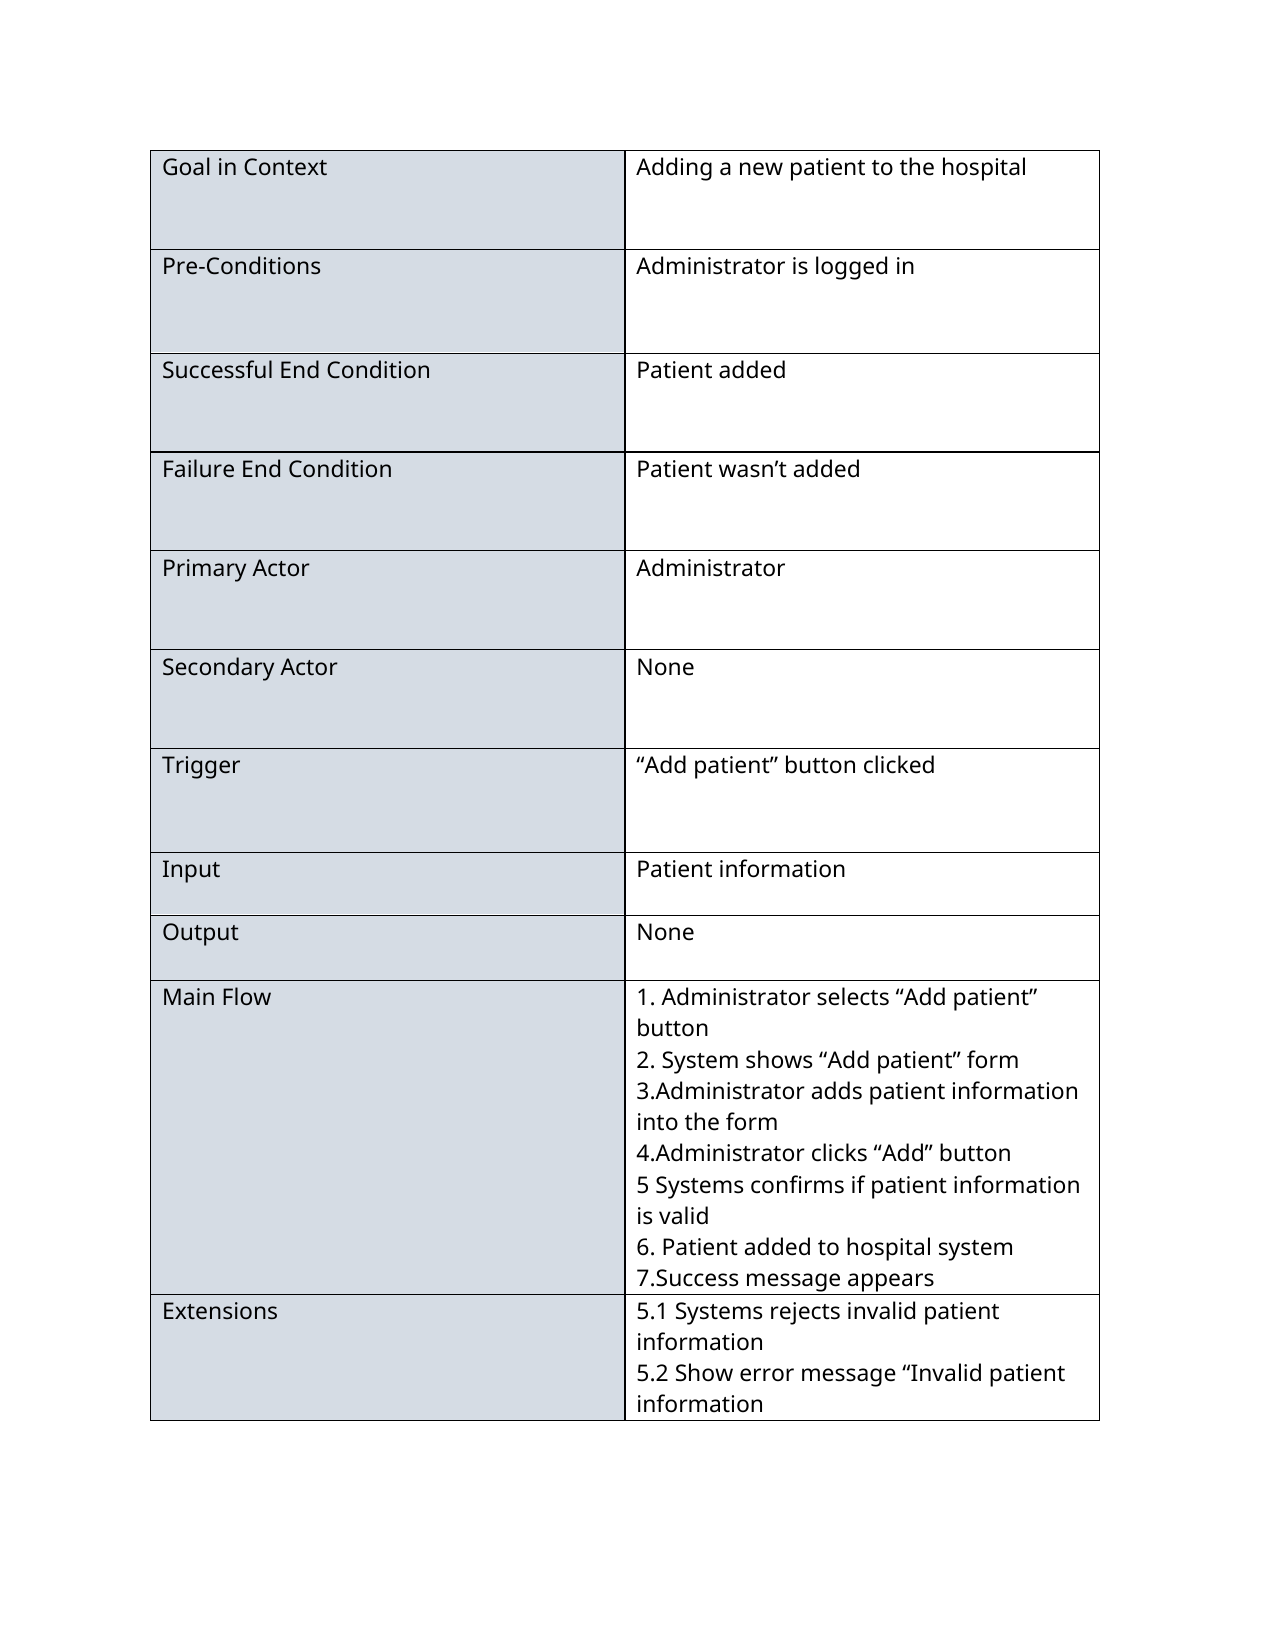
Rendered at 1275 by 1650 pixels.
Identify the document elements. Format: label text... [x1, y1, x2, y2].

table_cell Trigger [151, 749, 624, 852]
table_cell Successful End Condition [151, 354, 624, 451]
table_cell Administrator is logged in [626, 250, 1099, 352]
table_cell Failure End Condition [151, 453, 624, 550]
table_cell Output [151, 916, 624, 980]
table_cell Primary Actor [151, 551, 624, 649]
table_cell Patient wasn’t added [626, 453, 1099, 550]
table_cell Patient added [626, 354, 1099, 451]
table_cell Extensions [151, 1295, 624, 1420]
table_cell Adding a new patient to the hospital [626, 151, 1099, 249]
table_cell Pre-Conditions [151, 250, 624, 352]
table_cell Administrator [626, 551, 1099, 649]
table_cell Main Flow [151, 981, 624, 1294]
table_cell None [626, 650, 1099, 748]
table_cell 1. Administrator selects “Add patient” button 2. System shows “Add patient” form 3.Administrator adds patient information into the form 4.Administrator clicks “Add” button 5 Systems confirms if patient information is valid 6. Patient added to hospital system 7.Success message appears [626, 981, 1099, 1294]
table_cell Secondary Actor [151, 650, 624, 748]
table_cell Goal in Context [151, 151, 624, 249]
table_cell Patient information [626, 853, 1099, 914]
table_cell “Add patient” button clicked [626, 749, 1099, 852]
table_cell Input [151, 853, 624, 914]
table_cell None [626, 916, 1099, 980]
table_cell 5.1 Systems rejects invalid patient information 5.2 Show error message “Invalid patient information [626, 1295, 1099, 1420]
